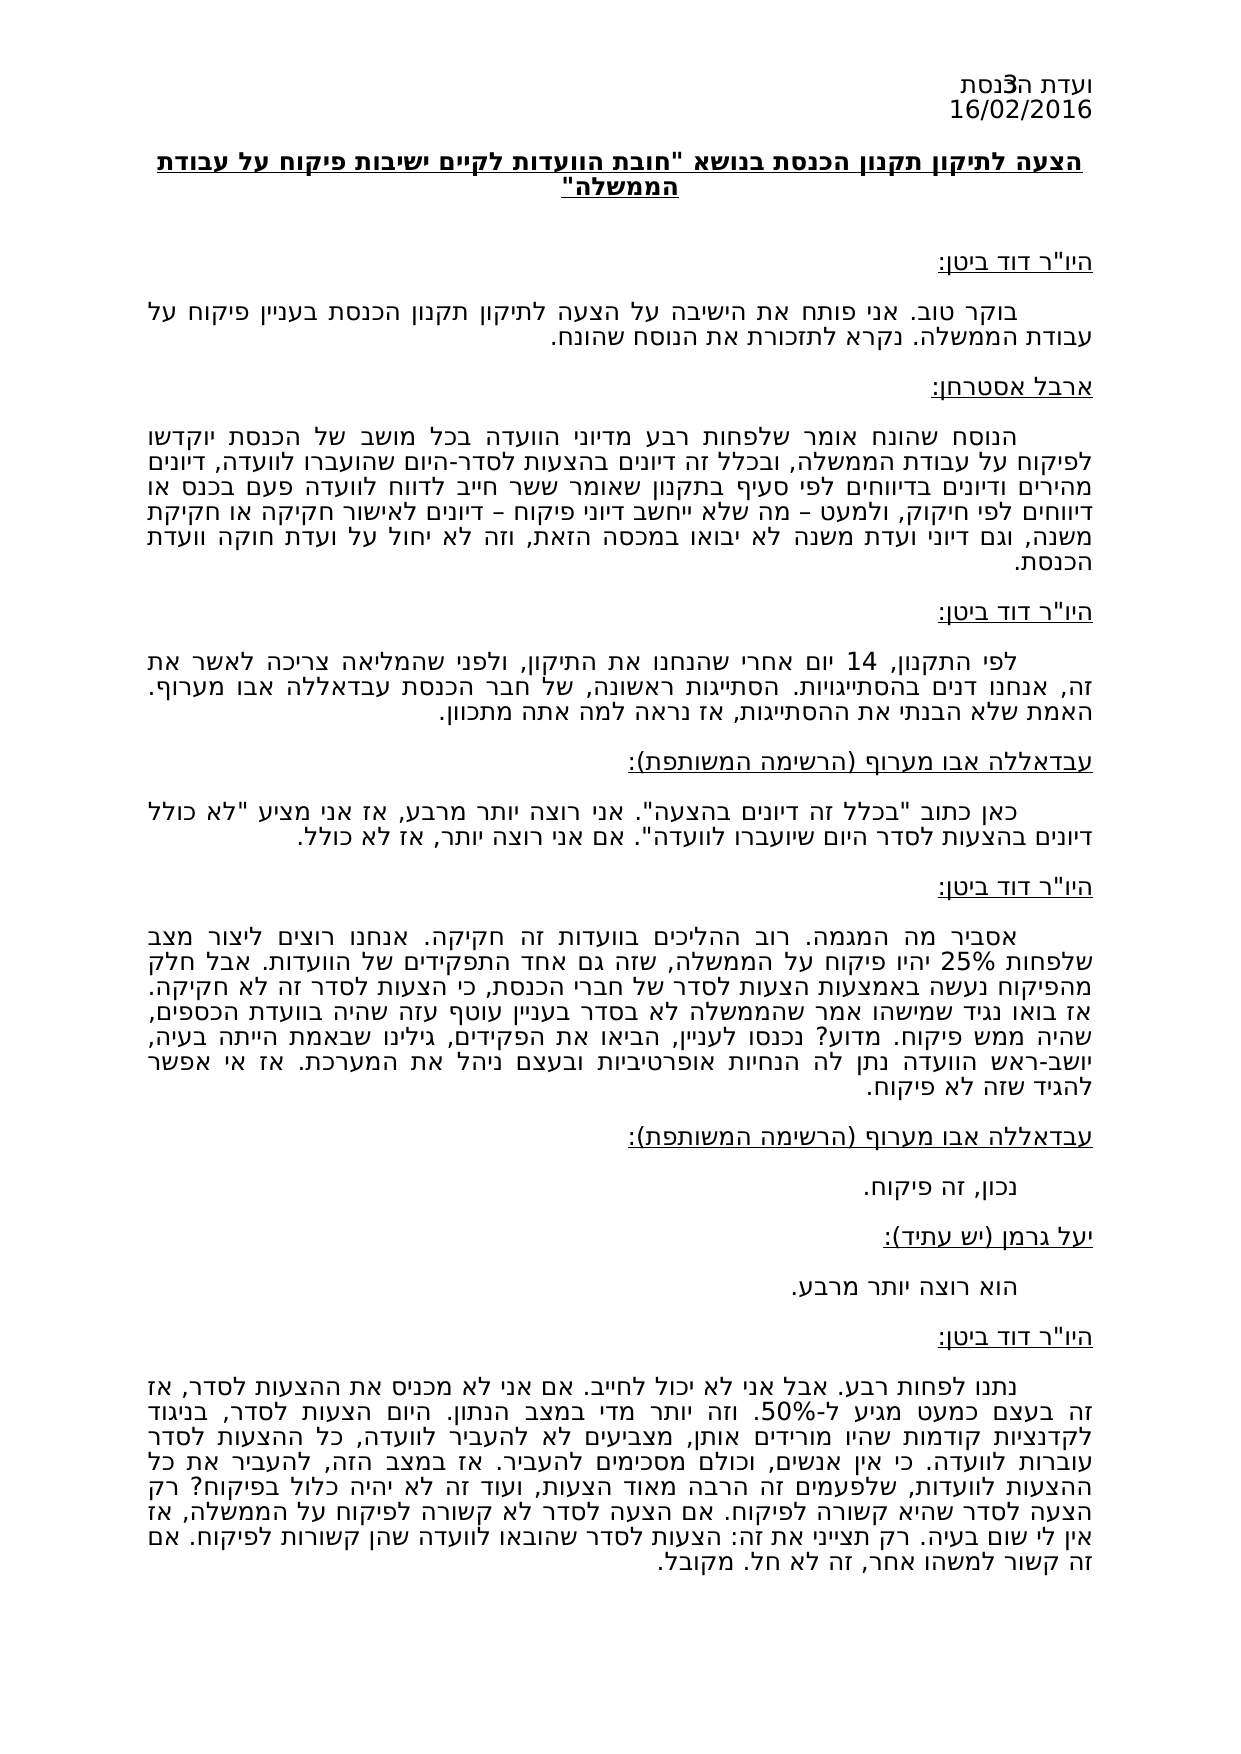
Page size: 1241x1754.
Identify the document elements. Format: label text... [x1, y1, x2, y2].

text ארבל אסטרחן: [147, 375, 1093, 400]
text הוא רוצה יותר מרבע. [147, 1275, 1093, 1300]
text לפי התקנון, 14 יום אחרי שהנחנו את התיקון, ולפני שהמליאה צריכה לאשר את זה, אנחנו דנים בהסתייגויות. הסתייגות ראשונה, של חבר הכנסת עבדאללה אבו מערוף. האמת שלא הבנתי את ההסתייגות, אז נראה למה אתה מתכוון. [147, 650, 1093, 725]
text נכון, זה פיקוח. [147, 1175, 1093, 1200]
text כאן כתוב "בכלל זה דיונים בהצעה". אני רוצה יותר מרבע, אז אני מציע "לא כולל דיונים בהצעות לסדר היום שיועברו לוועדה". אם אני רוצה יותר, אז לא כולל. [147, 800, 1093, 850]
text אסביר מה המגמה. רוב ההליכים בוועדות זה חקיקה. אנחנו רוצים ליצור מצב שלפחות 25% יהיו פיקוח על הממשלה, שזה גם אחד התפקידים של הוועדות. אבל חלק מהפיקוח נעשה באמצעות הצעות לסדר של חברי הכנסת, כי הצעות לסדר זה לא חקיקה. אז בואו נגיד שמישהו אמר שהממשלה לא בסדר בעניין עוטף עזה שהיה בוועדת הכספים, שהיה ממש פיקוח. מדוע? נכנסו לעניין, הביאו את הפקידים, גילינו שבאמת הייתה בעיה, יושב-ראש הוועדה נתן לה הנחיות אופרטיביות ובעצם ניהל את המערכת. אז אי אפשר להגיד שזה לא פיקוח. [147, 925, 1093, 1100]
text היו"ר דוד ביטן: [147, 600, 1093, 625]
text עבדאללה אבו מערוף (הרשימה המשותפת): [147, 1125, 1093, 1150]
text היו"ר דוד ביטן: [147, 250, 1093, 275]
text עבדאללה אבו מערוף (הרשימה המשותפת): [147, 750, 1093, 775]
text הצעה לתיקון תקנון הכנסת בנושא "חובת הוועדות לקיים ישיבות פיקוח על עבודת הממשלה" [147, 150, 1093, 200]
text היו"ר דוד ביטן: [147, 875, 1093, 900]
text היו"ר דוד ביטן: [147, 1325, 1093, 1350]
text בוקר טוב. אני פותח את הישיבה על הצעה לתיקון תקנון הכנסת בעניין פיקוח על עבודת הממשלה. נקרא לתזכורת את הנוסח שהונח. [147, 300, 1093, 350]
text יעל גרמן (יש עתיד): [147, 1225, 1093, 1250]
text הנוסח שהונח אומר שלפחות רבע מדיוני הוועדה בכל מושב של הכנסת יוקדשו לפיקוח על עבודת הממשלה, ובכלל זה דיונים בהצעות לסדר-היום שהועברו לוועדה, דיונים מהירים ודיונים בדיווחים לפי סעיף בתקנון שאומר ששר חייב לדווח לוועדה פעם בכנס או דיווחים לפי חיקוק, ולמעט – מה שלא ייחשב דיוני פיקוח – דיונים לאישור חקיקה או חקיקת משנה, וגם דיוני ועדת משנה לא יבואו במכסה הזאת, וזה לא יחול על ועדת חוקה וועדת הכנסת. [147, 425, 1093, 575]
text נתנו לפחות רבע. אבל אני לא יכול לחייב. אם אני לא מכניס את ההצעות לסדר, אז זה בעצם כמעט מגיע ל-50%. וזה יותר מדי במצב הנתון. היום הצעות לסדר, בניגוד לקדנציות קודמות שהיו מורידים אותן, מצביעים לא להעביר לוועדה, כל ההצעות לסדר עוברות לוועדה. כי אין אנשים, וכולם מסכימים להעביר. אז במצב הזה, להעביר את כל ההצעות לוועדות, שלפעמים זה הרבה מאוד הצעות, ועוד זה לא יהיה כלול בפיקוח? רק הצעה לסדר שהיא קשורה לפיקוח. אם הצעה לסדר לא קשורה לפיקוח על הממשלה, אז אין לי שום בעיה. רק תצייני את זה: הצעות לסדר שהובאו לוועדה שהן קשורות לפיקוח. אם זה קשור למשהו אחר, זה לא חל. מקובל. [147, 1375, 1093, 1575]
